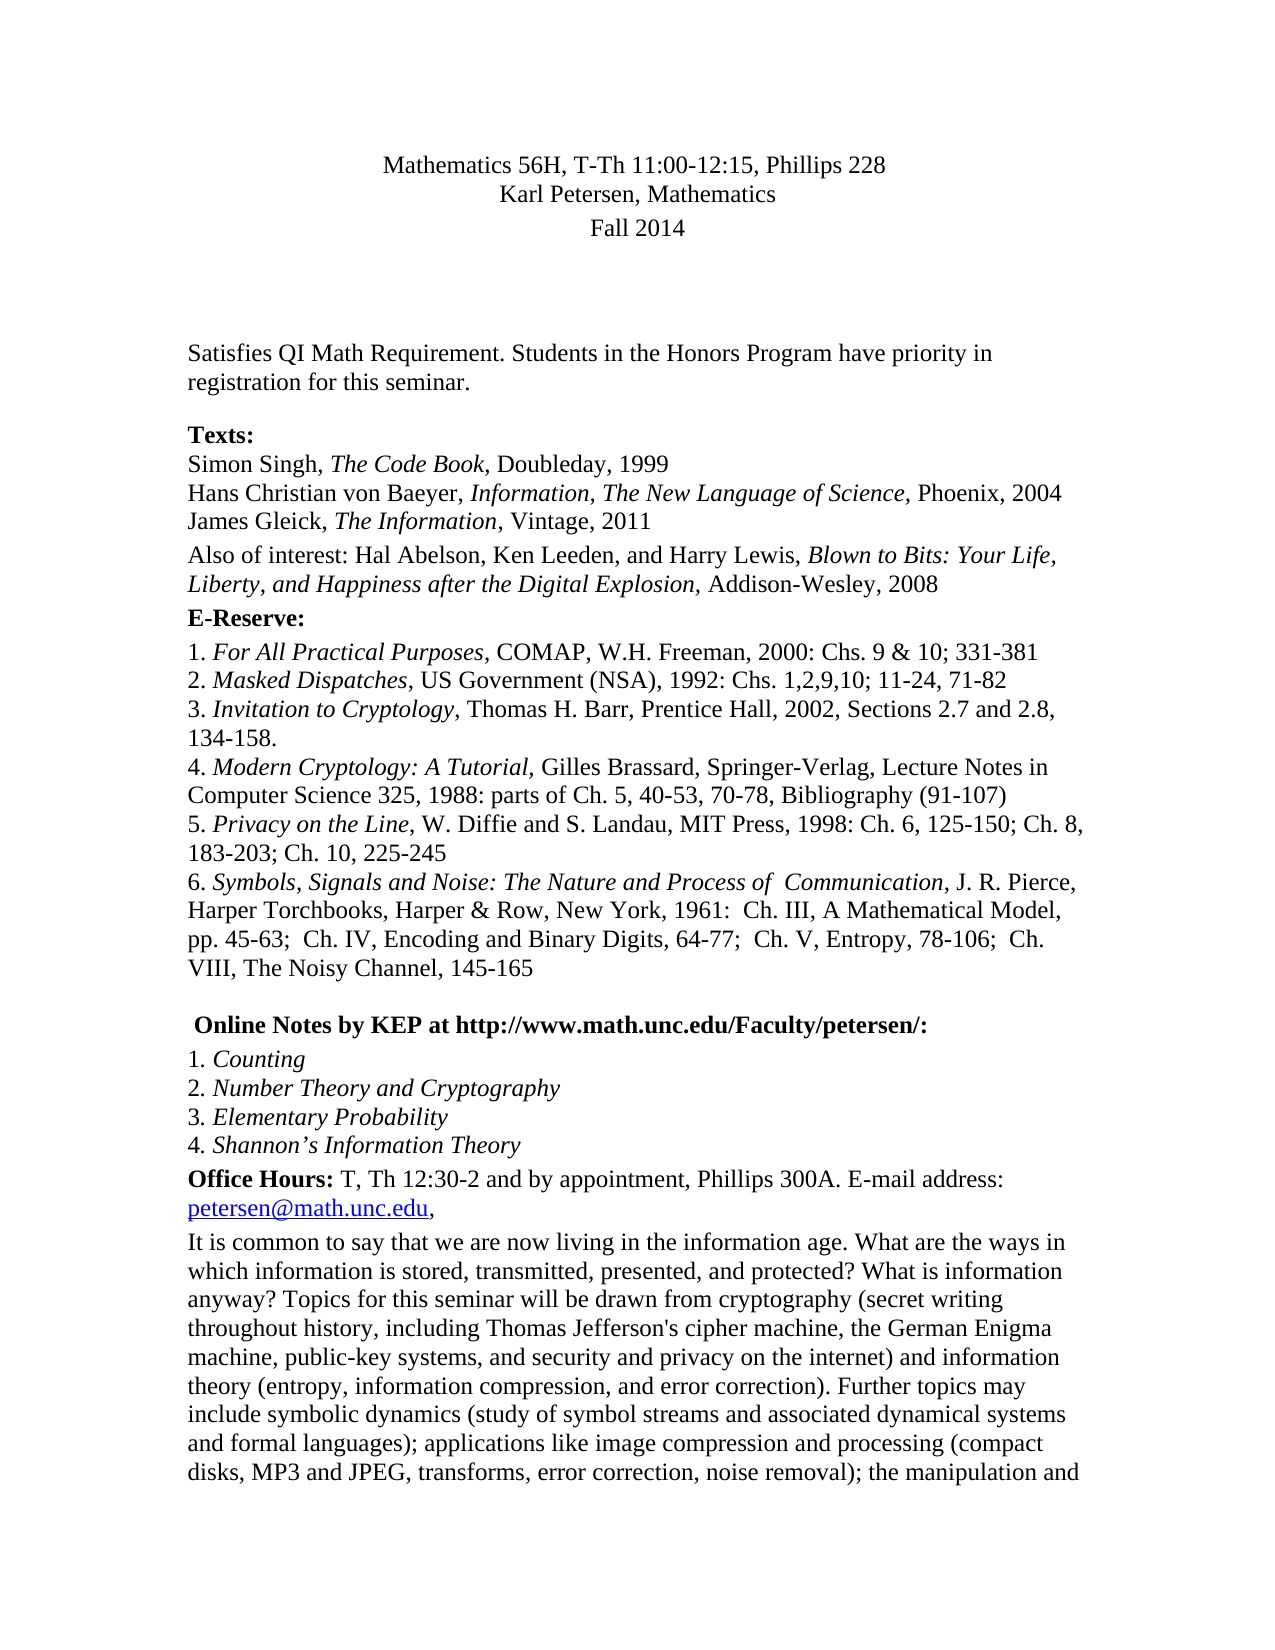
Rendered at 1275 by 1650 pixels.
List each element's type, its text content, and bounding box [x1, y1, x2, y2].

text Office Hours: T, Th 12:30-2 and by appointment, Phillips 300A. E-mail address: petersen@math.unc.edu, [187, 1164, 1087, 1222]
text Satisfies QI Math Requirement. Students in the Honors Program have priority in registration for this seminar. [187, 309, 1087, 395]
text Also of interest: Hal Abelson, Ken Leeden, and Harry Lewis, Blown to Bits: Your Life, Liberty, and Happiness after the Digital Explosion, Addison-Wesley, 2008 [187, 540, 1087, 598]
text 1. Counting 2. Number Theory and Cryptography 3. Elementary Probability 4. Shannon’s Information Theory [187, 1044, 1087, 1159]
text Mathematics 56H, T-Th 11:00-12:15, Phillips 228 Karl Petersen, Mathematics [187, 150, 1087, 207]
text Fall 2014 [187, 213, 1087, 241]
text 1. For All Practical Purposes, COMAP, W.H. Freeman, 2000: Chs. 9 & 10; 331-381 2. Masked Dispatches, Government (NSA), 1992: Chs. 1,2,9,10; 11-24, 71-82 3. Invitation to Cryptology, Thomas H. Barr, Prentice Hall, 2002, Sections 2.7 and 2.8, 134-158. 4. Modern Cryptology: A Tutorial, Gilles Brassard, Springer-Verlag, Lecture Notes in Computer Science 325, 1988: parts of Ch. 5, 40-53, 70-78, Bibliography (91-107) 5. Privacy on the Line, W. Diffie and S. Landau, MIT Press, 1998: 6, 125-150; 8, 183-203; 10, 225-245 6. Symbols, Signals and Noise: The Nature and Process of Communication, J. R. Pierce, Harper Torchbooks, Harper & Row, New York, 1961: Ch. III, A Mathematical Model, pp. 45-63; Ch. IV, Encoding and Binary Digits, 64-77; Ch. V, Entropy, 78-106; Ch. VIII, The Noisy Channel, 145-165 Online Notes by KEP at http://www.math.unc.edu/Faculty/petersen/: [187, 637, 1087, 1039]
text E-Reserve: [187, 603, 1087, 632]
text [187, 1227, 1087, 1486]
text Texts: Simon Singh, The Code Book, Doubleday, 1999 Hans Christian von Baeyer, Information, The New Language of Science, Phoenix, 2004 James Gleick, The Information, Vintage, 2011 [187, 420, 1087, 535]
